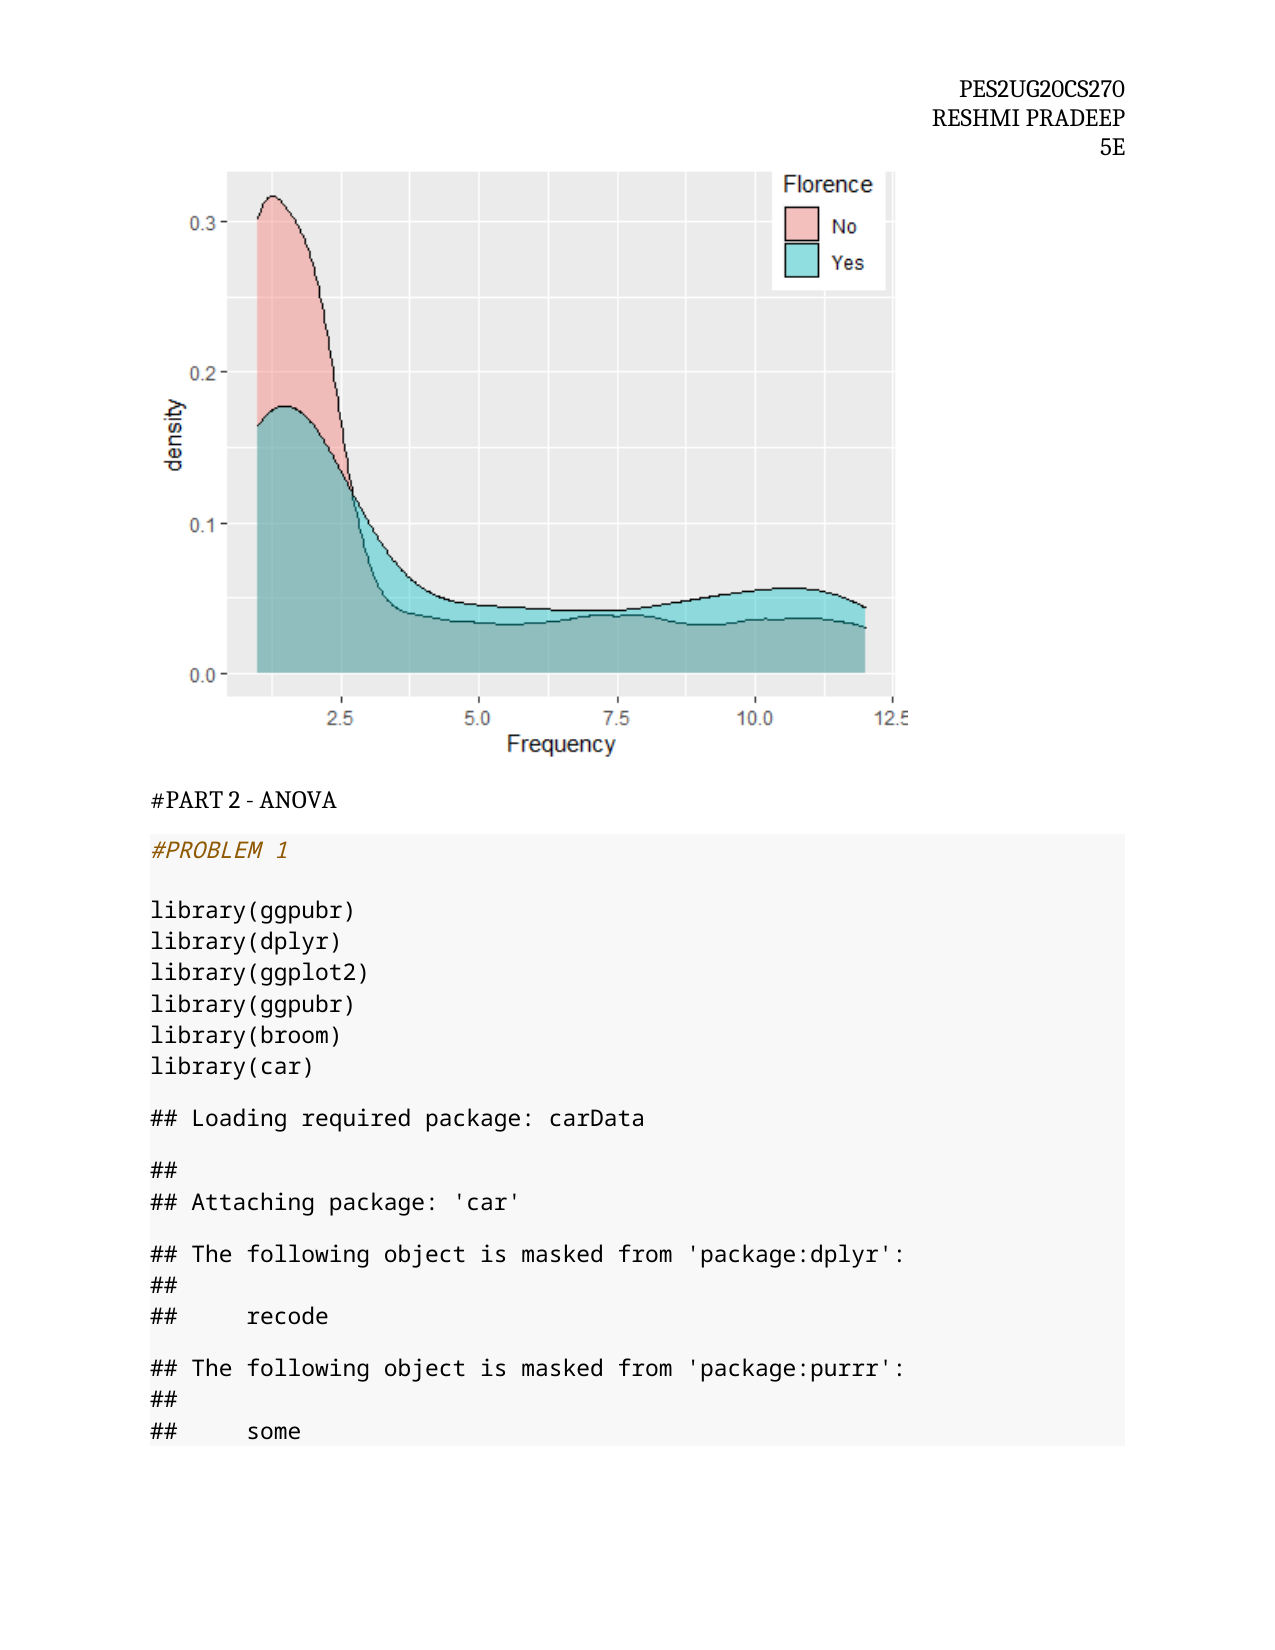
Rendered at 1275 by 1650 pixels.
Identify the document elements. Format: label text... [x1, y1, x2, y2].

text ## The following object is masked from 'package:dplyr': ## ## recode [150, 1238, 1125, 1331]
picture [150, 161, 908, 768]
text ## ## Attaching package: 'car' [150, 1154, 1125, 1217]
text ## The following object is masked from 'package:purrr': ## ## some [150, 1352, 1125, 1446]
text #PROBLEM 1 library(ggpubr) library(dplyr) library(ggplot2) library(ggpubr) library(broom) library(car) [150, 834, 1125, 1081]
text ## Loading required package: carData [150, 1102, 1125, 1133]
text #PART 2 - ANOVA [150, 786, 1125, 815]
